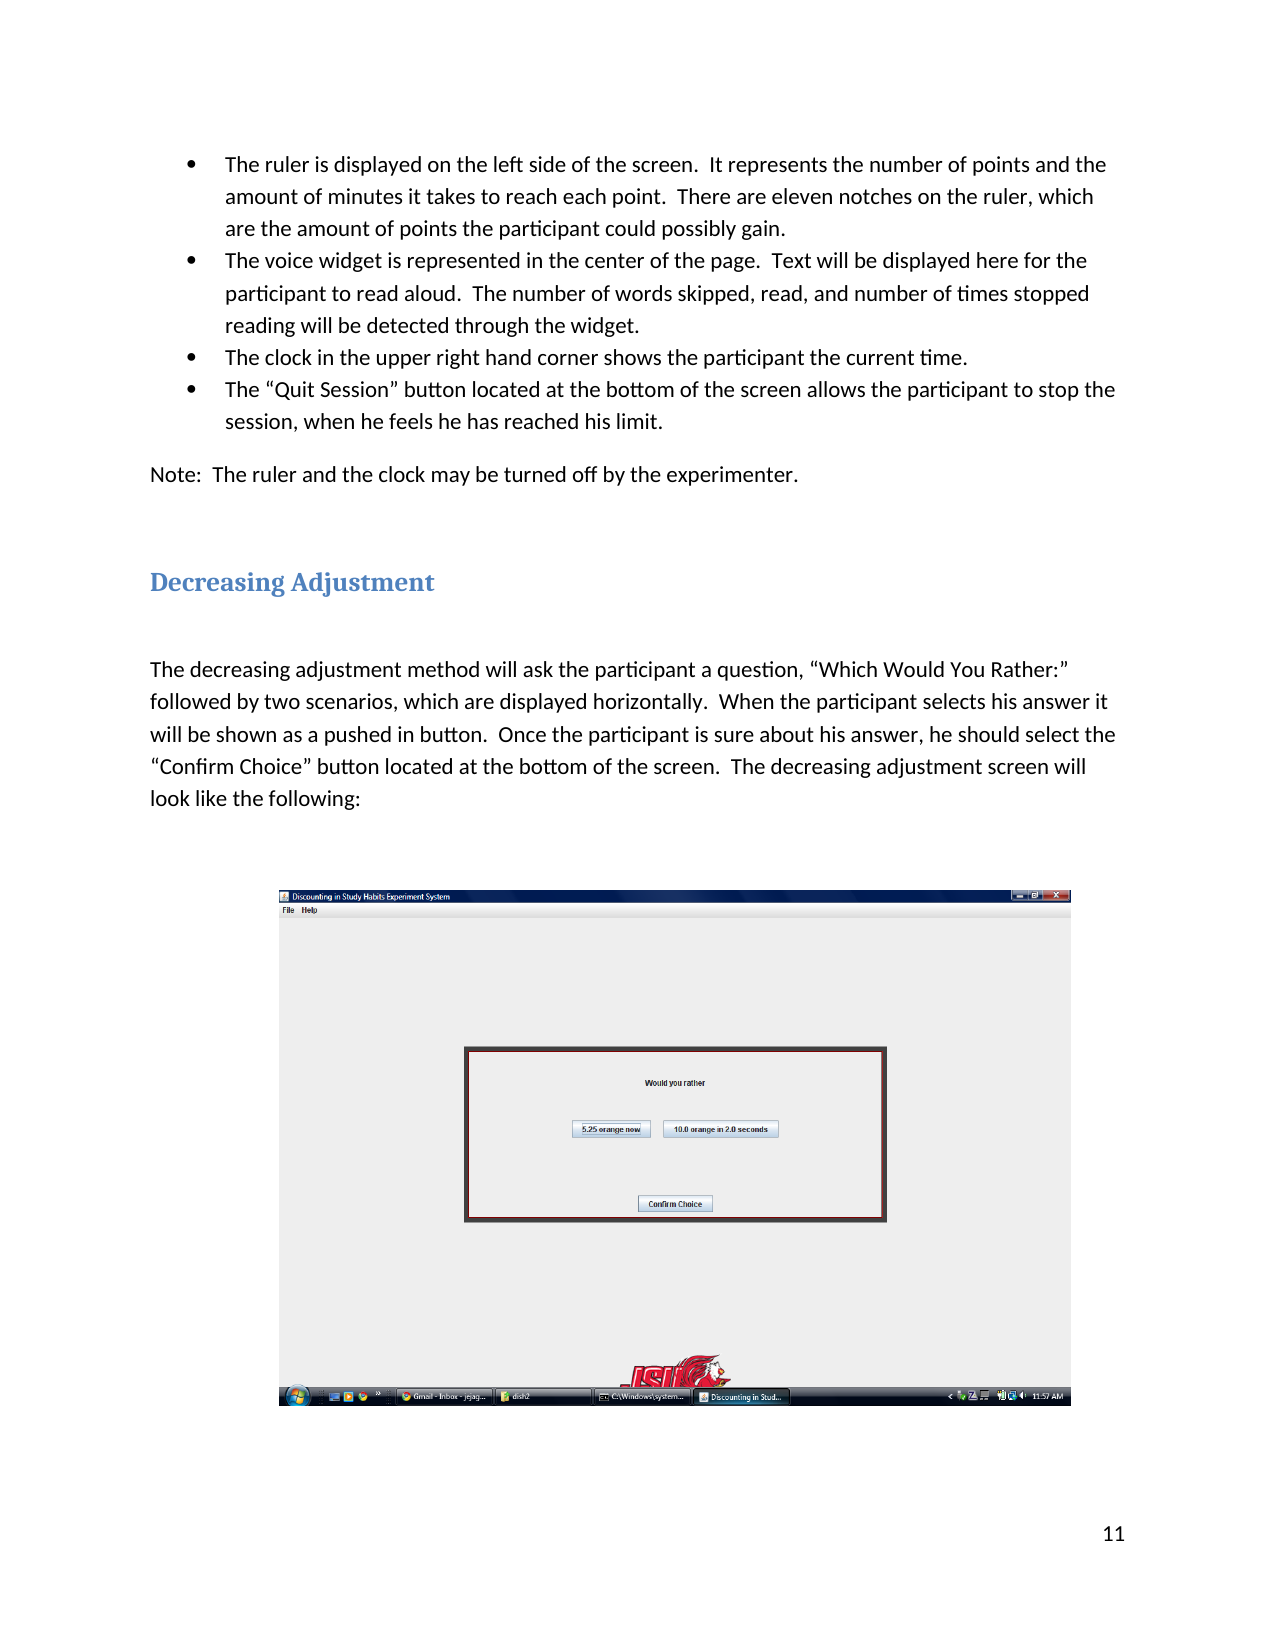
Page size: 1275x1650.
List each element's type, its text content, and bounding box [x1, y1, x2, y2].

text The decreasing adjustment method will ask the participant a question, “Which Would You Rather:” followed by two scenarios, which are displayed horizontally. When the participant selects his answer it will be shown as a pushed in button. Once the participant is sure about his answer, he should select the “Confirm Choice” button located at the bottom of the screen. The decreasing adjustment screen will look like the following: [150, 655, 1125, 812]
list The “Quit Session” button located at the bottom of the screen allows the participant to stop the session, when he feels he has reached his limit. [187, 375, 1125, 436]
list The ruler is displayed on the left side of the screen. It represents the number of points and the amount of minutes it takes to reach each point. There are eleven notches on the ruler, which are the amount of points the participant could possibly gain. [187, 150, 1125, 242]
picture [279, 890, 1071, 1406]
subtitle Decreasing Adjustment [150, 567, 1125, 598]
text Note: The ruler and the clock may be turned off by the experimenter. [150, 461, 1125, 488]
list The clock in the upper right hand corner shows the participant the current time. [187, 343, 1125, 371]
list The voice widget is represented in the center of the page. Text will be displayed here for the participant to read aloud. The number of words skipped, read, and number of times stopped reading will be detected through the widget. [187, 247, 1125, 339]
